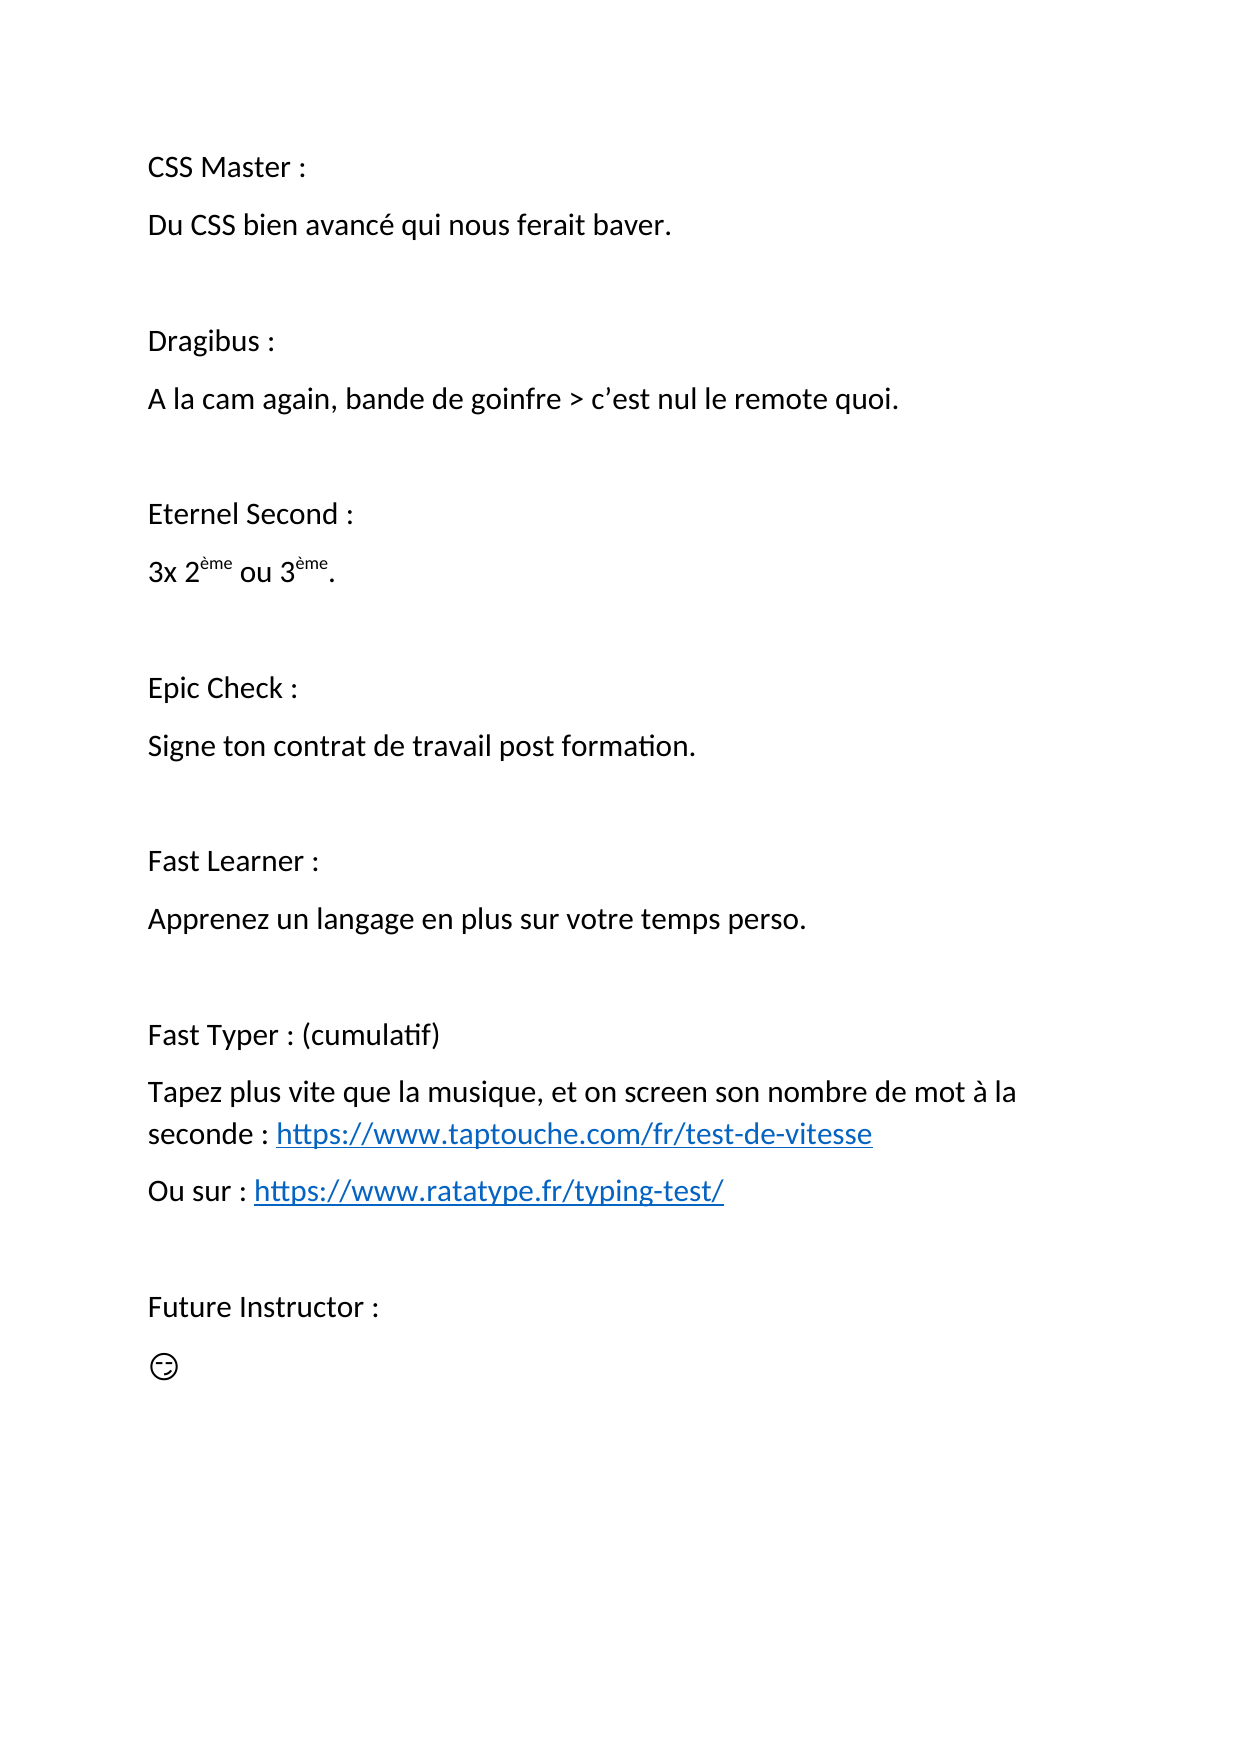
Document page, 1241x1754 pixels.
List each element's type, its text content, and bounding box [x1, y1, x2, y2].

text Future Instructor : [148, 1287, 1093, 1325]
text CSS Master : [148, 148, 1093, 186]
text A la cam again, bande de goinfre > c’est nul le remote quoi. [148, 379, 1093, 417]
text 3x 2ème ou 3ème. [148, 552, 1093, 590]
text Fast Learner : [148, 841, 1093, 879]
text Eternel Second : [148, 494, 1093, 533]
text 😏 [148, 1345, 1093, 1388]
text Apprenez un langage en plus sur votre temps perso. [148, 899, 1093, 937]
text Epic Check : [148, 668, 1093, 706]
text Du CSS bien avancé qui nous ferait baver. [148, 205, 1093, 243]
text Fast Typer : (cumulatif) [148, 1015, 1093, 1053]
text Signe ton contrat de travail post formation. [148, 726, 1093, 764]
text Tapez plus vite que la musique, et on screen son nombre de mot à la seconde : https://www.taptouche.com/fr/test-de-vitesse [148, 1073, 1093, 1152]
text Dragibus : [148, 321, 1093, 359]
text Ou sur : https://www.ratatype.fr/typing-test/ [148, 1172, 1093, 1210]
